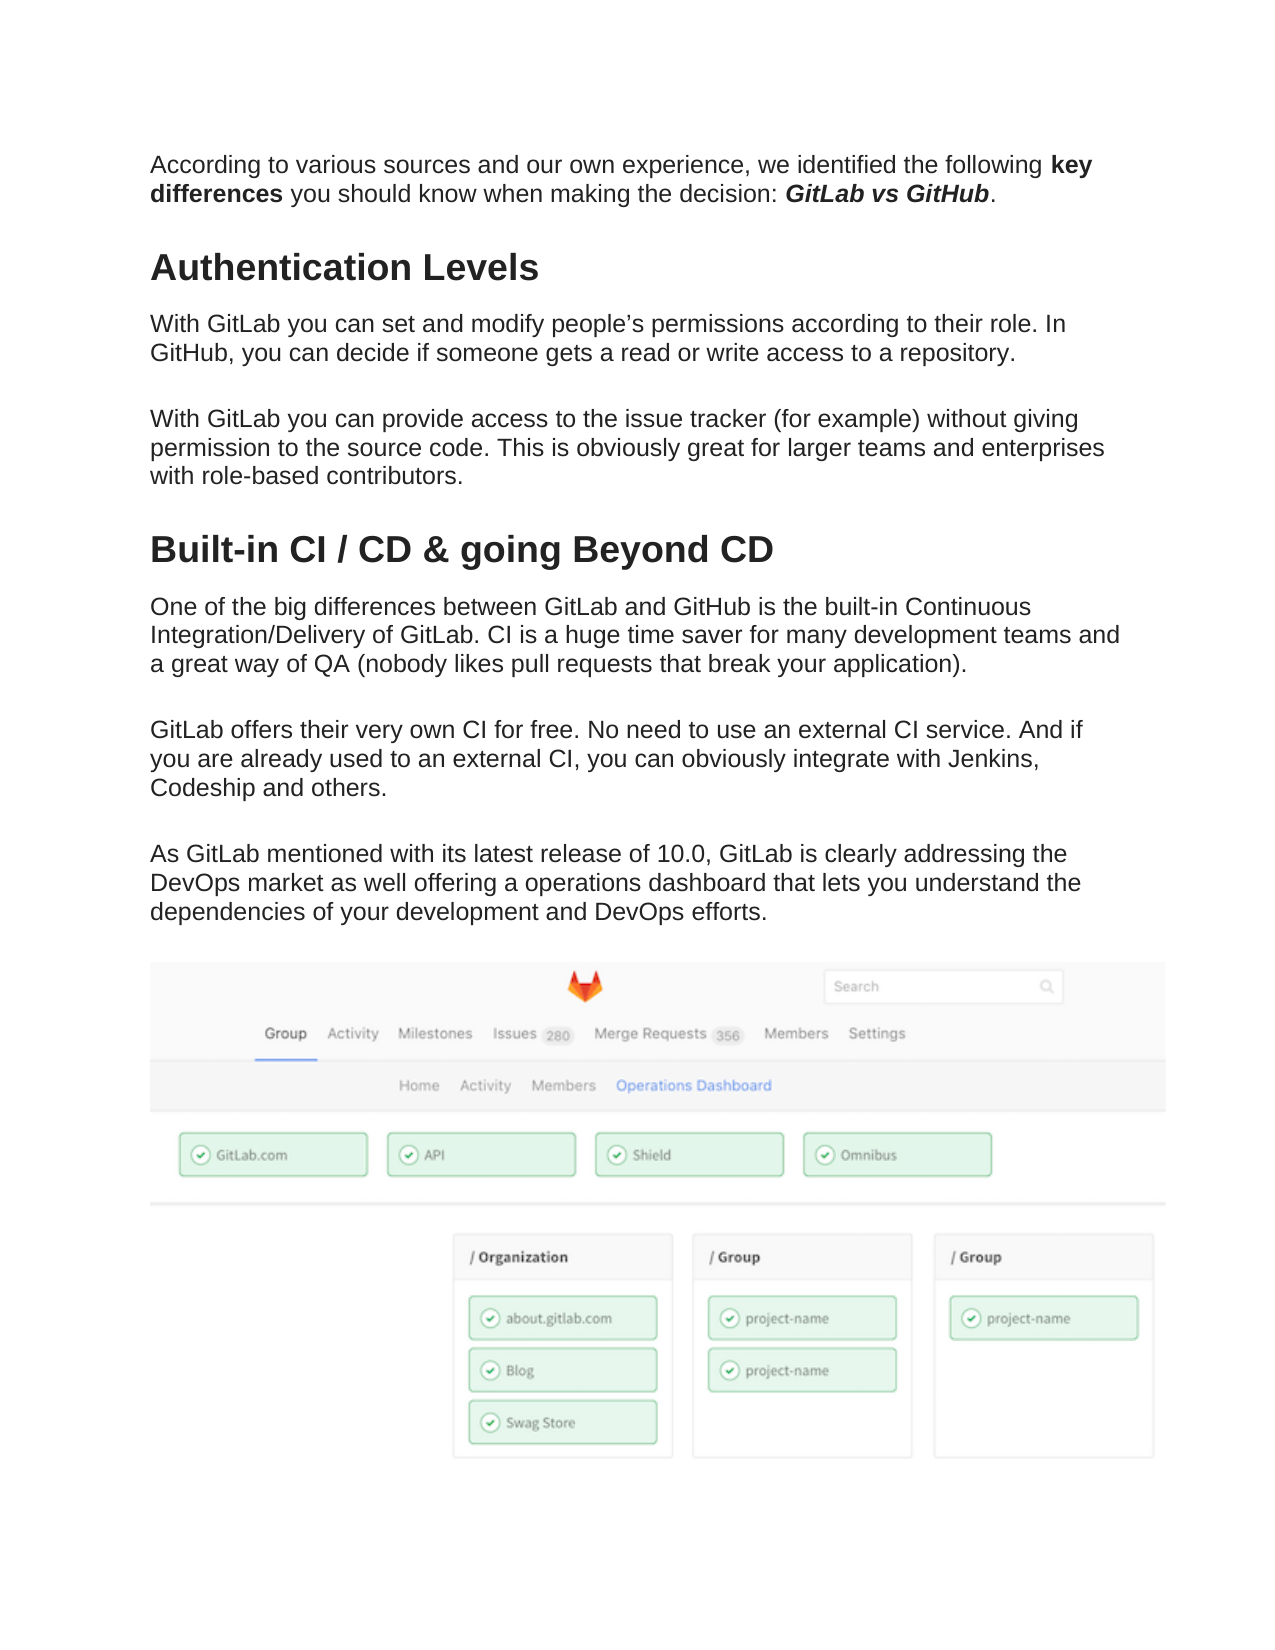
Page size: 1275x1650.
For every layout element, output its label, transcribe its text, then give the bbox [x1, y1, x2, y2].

text With GitLab you can provide access to the issue tracker (for example) without giving permission to the source code. This is obviously great for larger teams and enterprises with role-based contributors. [150, 404, 1125, 490]
text GitLab offers their very own CI for free. No need to use an external CI service. And if you are already used to an external CI, you can obviously integrate with Jenkins, Codeship and others. [150, 715, 1125, 801]
text One of the big differences between GitLab and GitHub is the built-in Continuous Integration/Delivery of GitLab. CI is a huge time saver for many development teams and a great way of QA (nobody likes pull requests that break your application). [150, 591, 1125, 678]
picture [150, 962, 1166, 1479]
text With GitLab you can set and modify people’s permissions according to their role. In GitHub, you can decide if someone gets a read or write access to a repository. [150, 309, 1125, 366]
text According to various sources and our own experience, we identified the following key differences you should know when making the decision: GitLab vs GitHub. [150, 150, 1125, 207]
text Authentication Levels [150, 245, 1125, 288]
text As GitLab mentioned with its latest release of 10.0, GitLab is clearly addressing the DevOps market as well offering a operations dashboard that lets you understand the dependencies of your development and DevOps efforts. [150, 839, 1125, 925]
text Built-in CI / CD & going Beyond CD [150, 528, 1125, 571]
